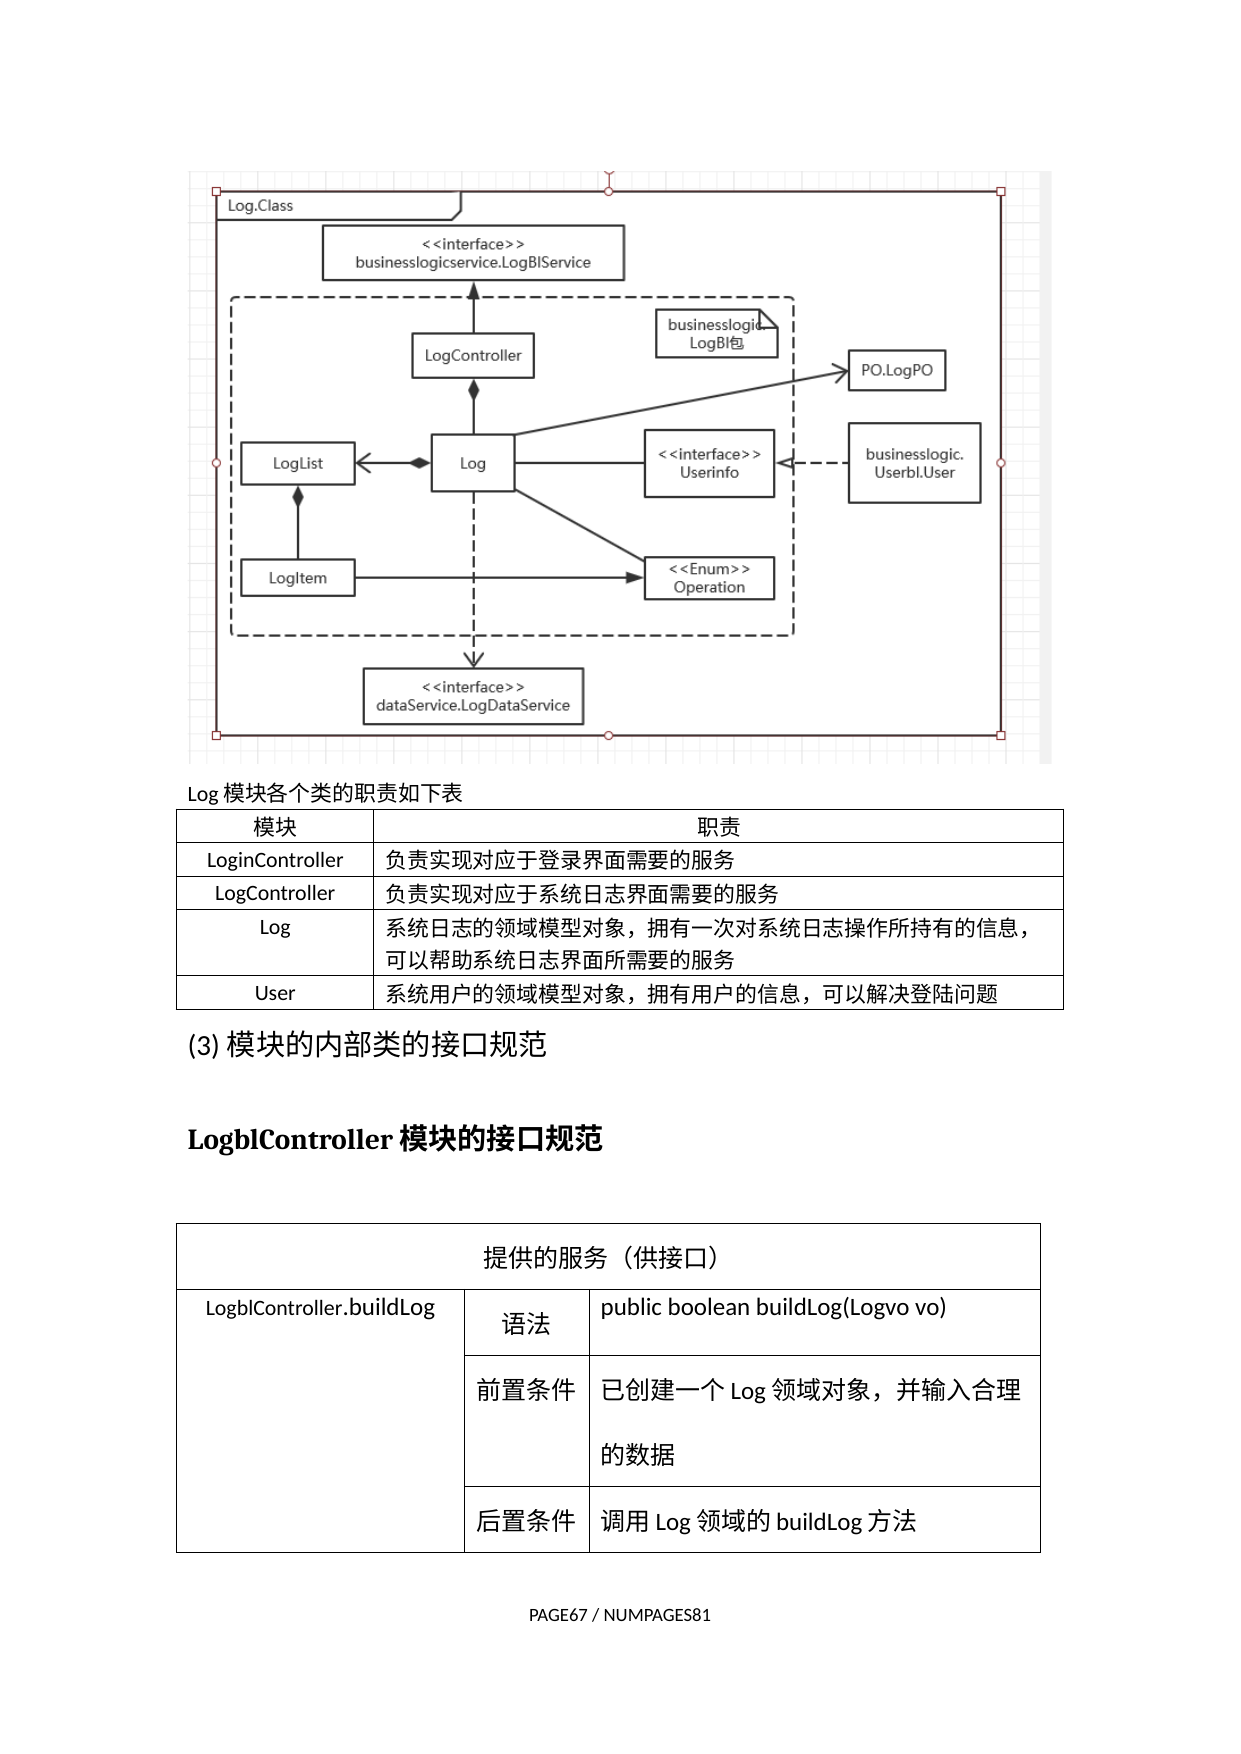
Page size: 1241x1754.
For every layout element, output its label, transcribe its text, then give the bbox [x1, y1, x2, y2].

table_cell 已创建一个Log领域对象，并输入合理的数据 [590, 1356, 1040, 1486]
table_cell LogblController.buildLog [177, 1290, 464, 1552]
table_cell Log [177, 910, 373, 975]
table_cell LogController [177, 877, 373, 909]
table_cell 系统日志的领域模型对象，拥有一次对系统日志操作所持有的信息，可以帮助系统日志界面所需要的服务 [374, 910, 1063, 975]
table_cell 负责实现对应于登录界面需要的服务 [374, 843, 1063, 876]
picture [187, 171, 1052, 764]
text (3) 模块的内部类的接口规范 [187, 1010, 1053, 1075]
table_cell 后置条件 [465, 1487, 589, 1552]
table_cell 系统用户的领域模型对象，拥有用户的信息，可以解决登陆问题 [374, 976, 1063, 1009]
subtitle LogblController模块的接口规范 [187, 1104, 1053, 1169]
table_cell LoginController [177, 843, 373, 876]
table_cell User [177, 976, 373, 1009]
table_cell public boolean buildLog(Logvo vo) [590, 1290, 1040, 1355]
table_cell 前置条件 [465, 1356, 589, 1486]
table_cell 负责实现对应于系统日志界面需要的服务 [374, 877, 1063, 909]
table_header 模块 [177, 810, 373, 842]
text Log模块各个类的职责如下表 [187, 776, 1053, 808]
table_cell 语法 [465, 1290, 589, 1355]
table_header 提供的服务（供接口） [177, 1224, 1040, 1289]
table_cell 调用Log领域的buildLog方法 [590, 1487, 1040, 1552]
table_header 职责 [374, 810, 1063, 842]
